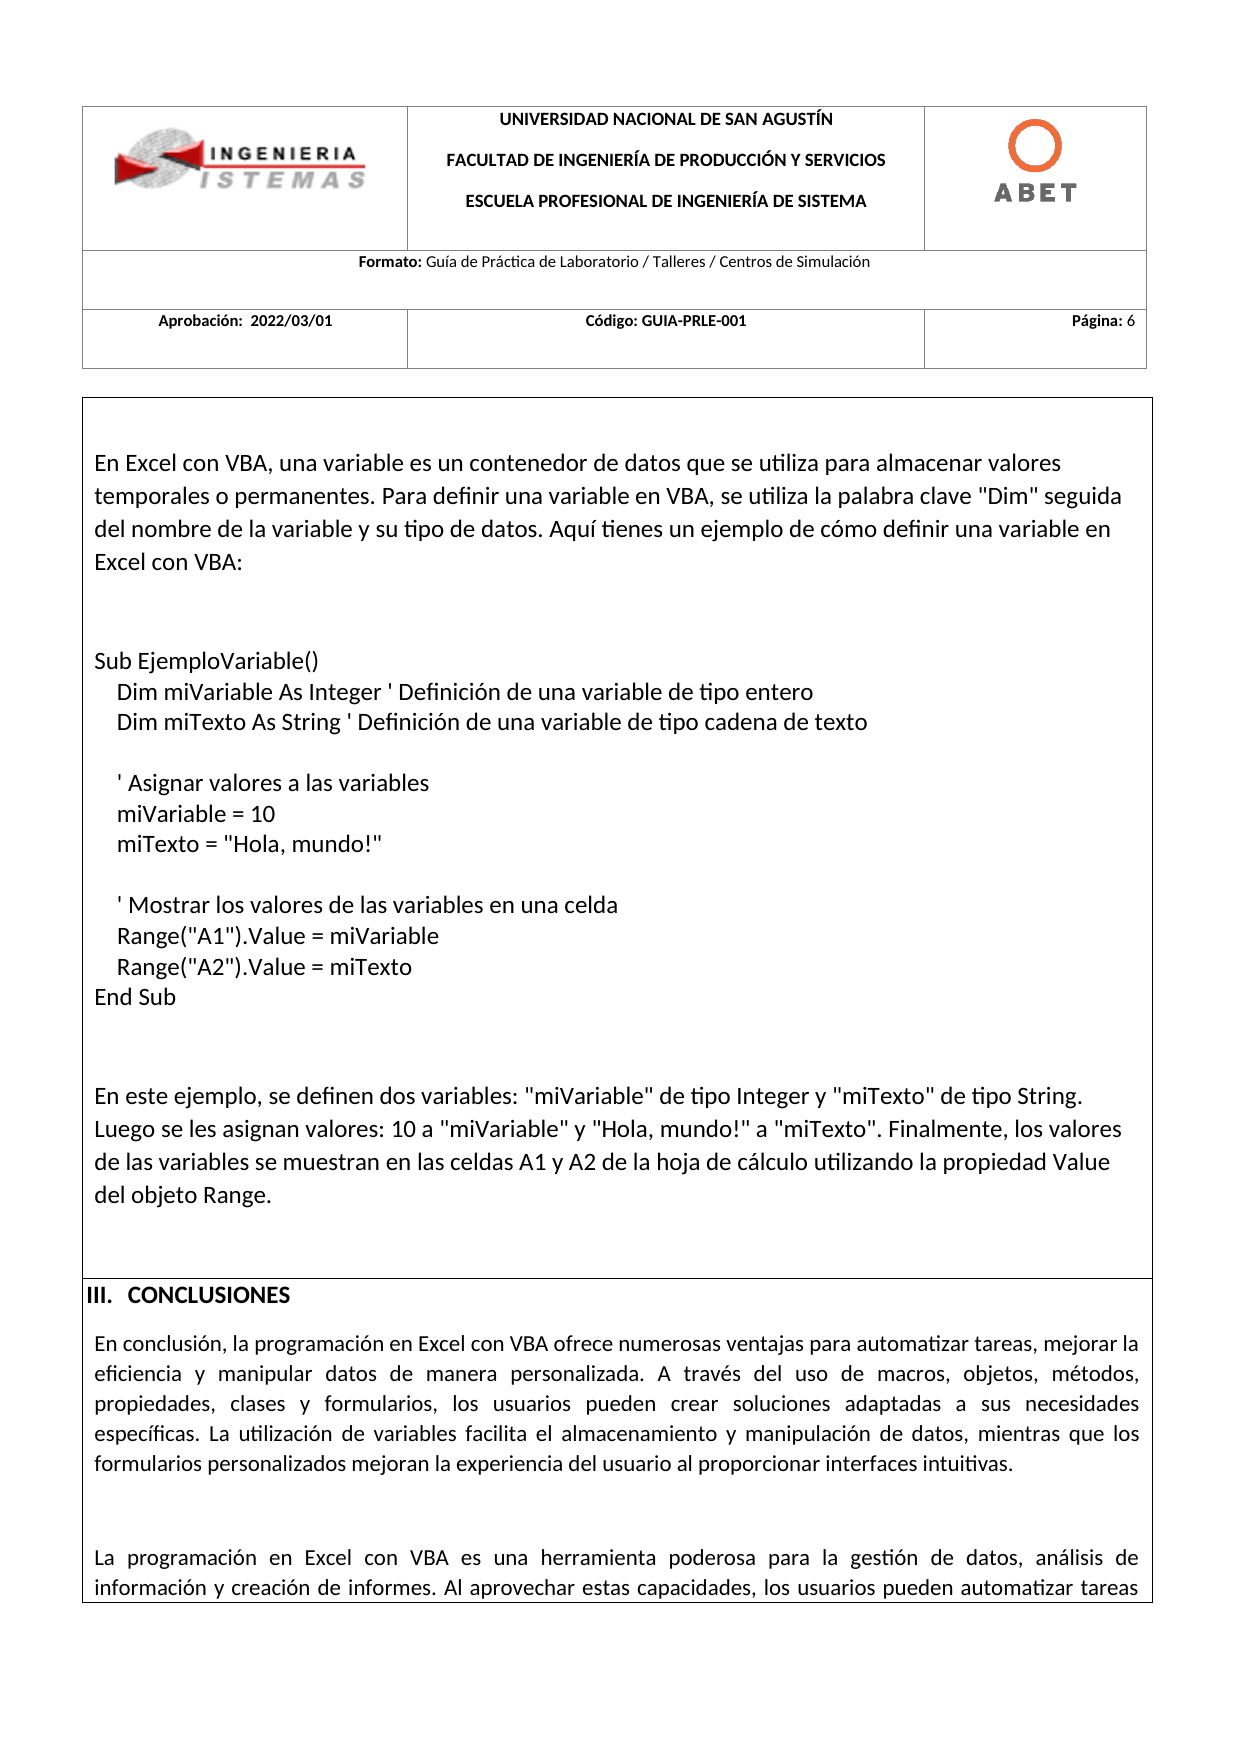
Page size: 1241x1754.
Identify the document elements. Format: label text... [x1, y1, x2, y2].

picture [114, 108, 365, 212]
picture [993, 118, 1077, 202]
